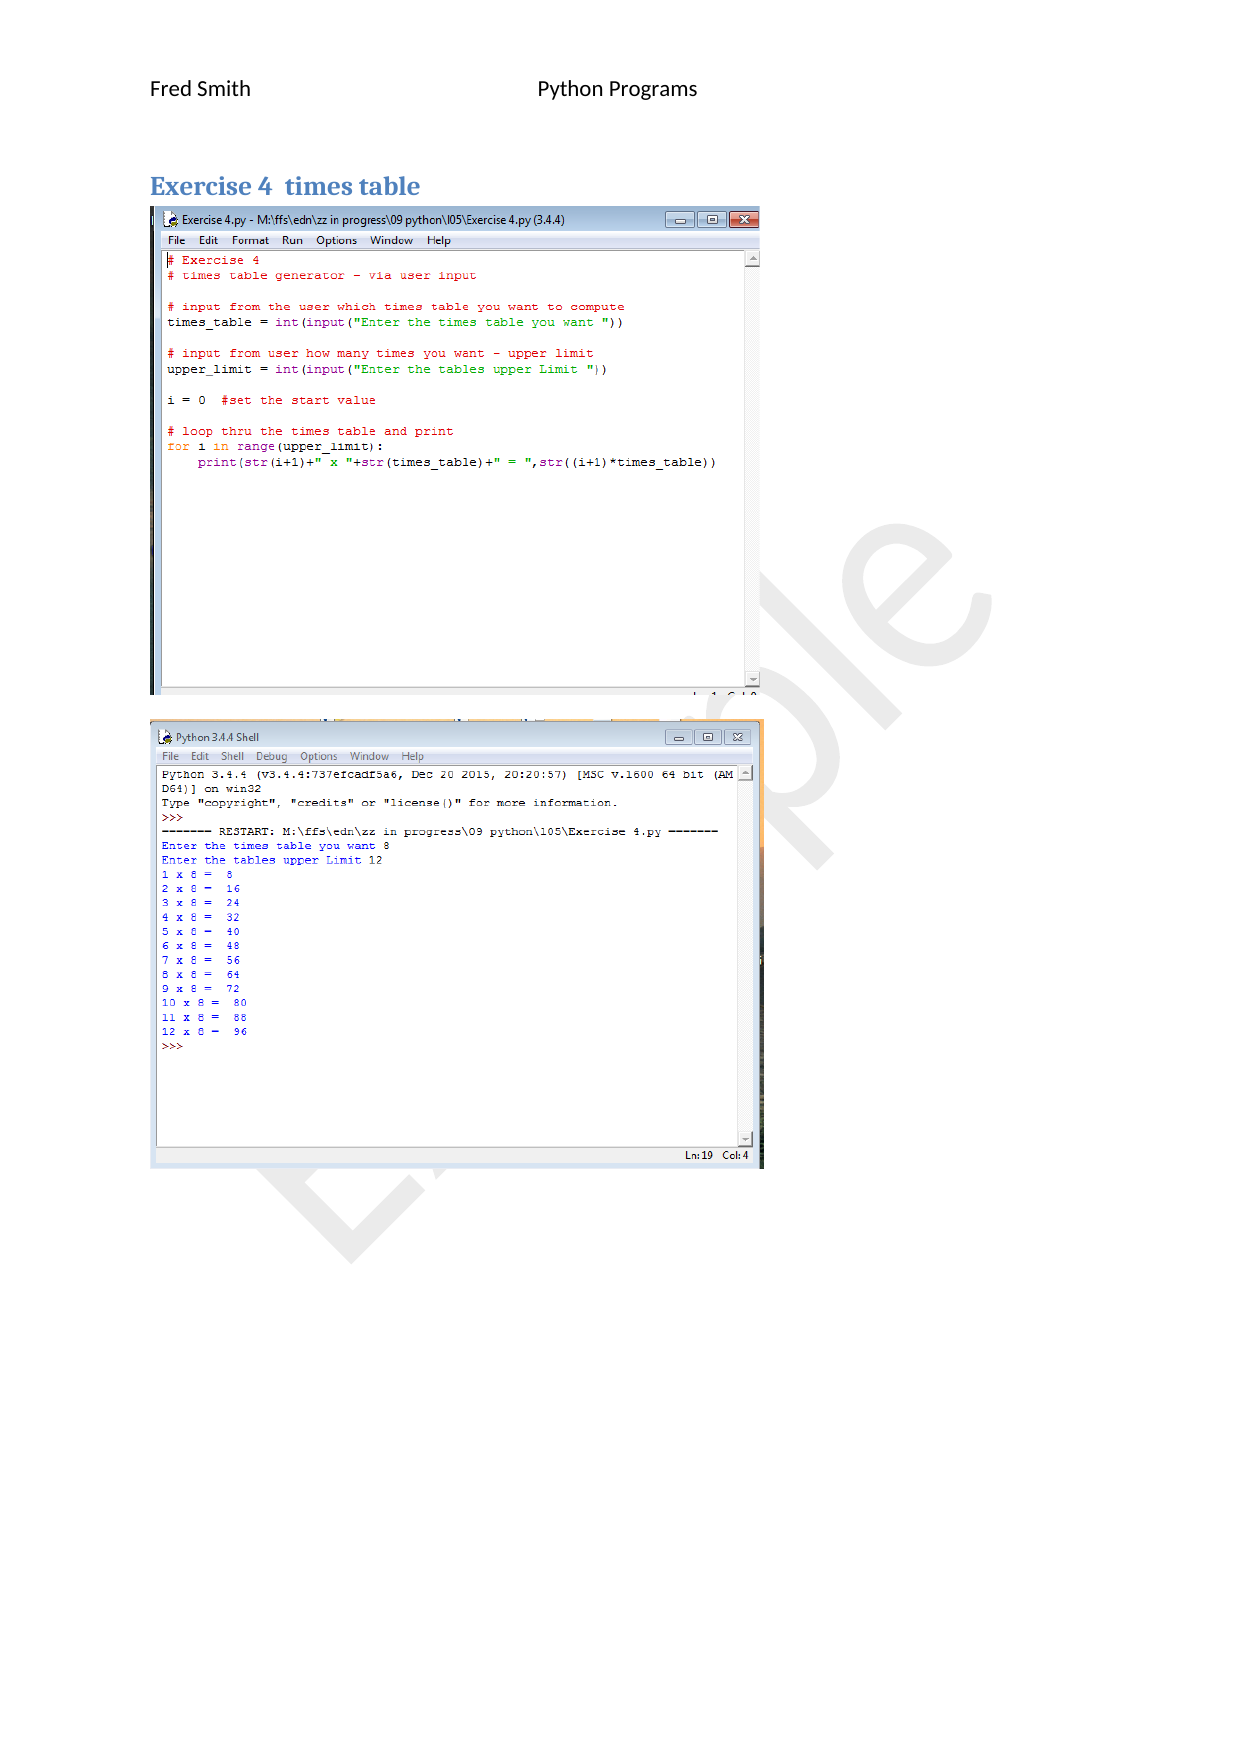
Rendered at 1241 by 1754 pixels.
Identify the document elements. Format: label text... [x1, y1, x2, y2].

picture [150, 719, 764, 1169]
picture [150, 206, 760, 695]
subtitle Exercise 4 times table [150, 171, 1090, 202]
